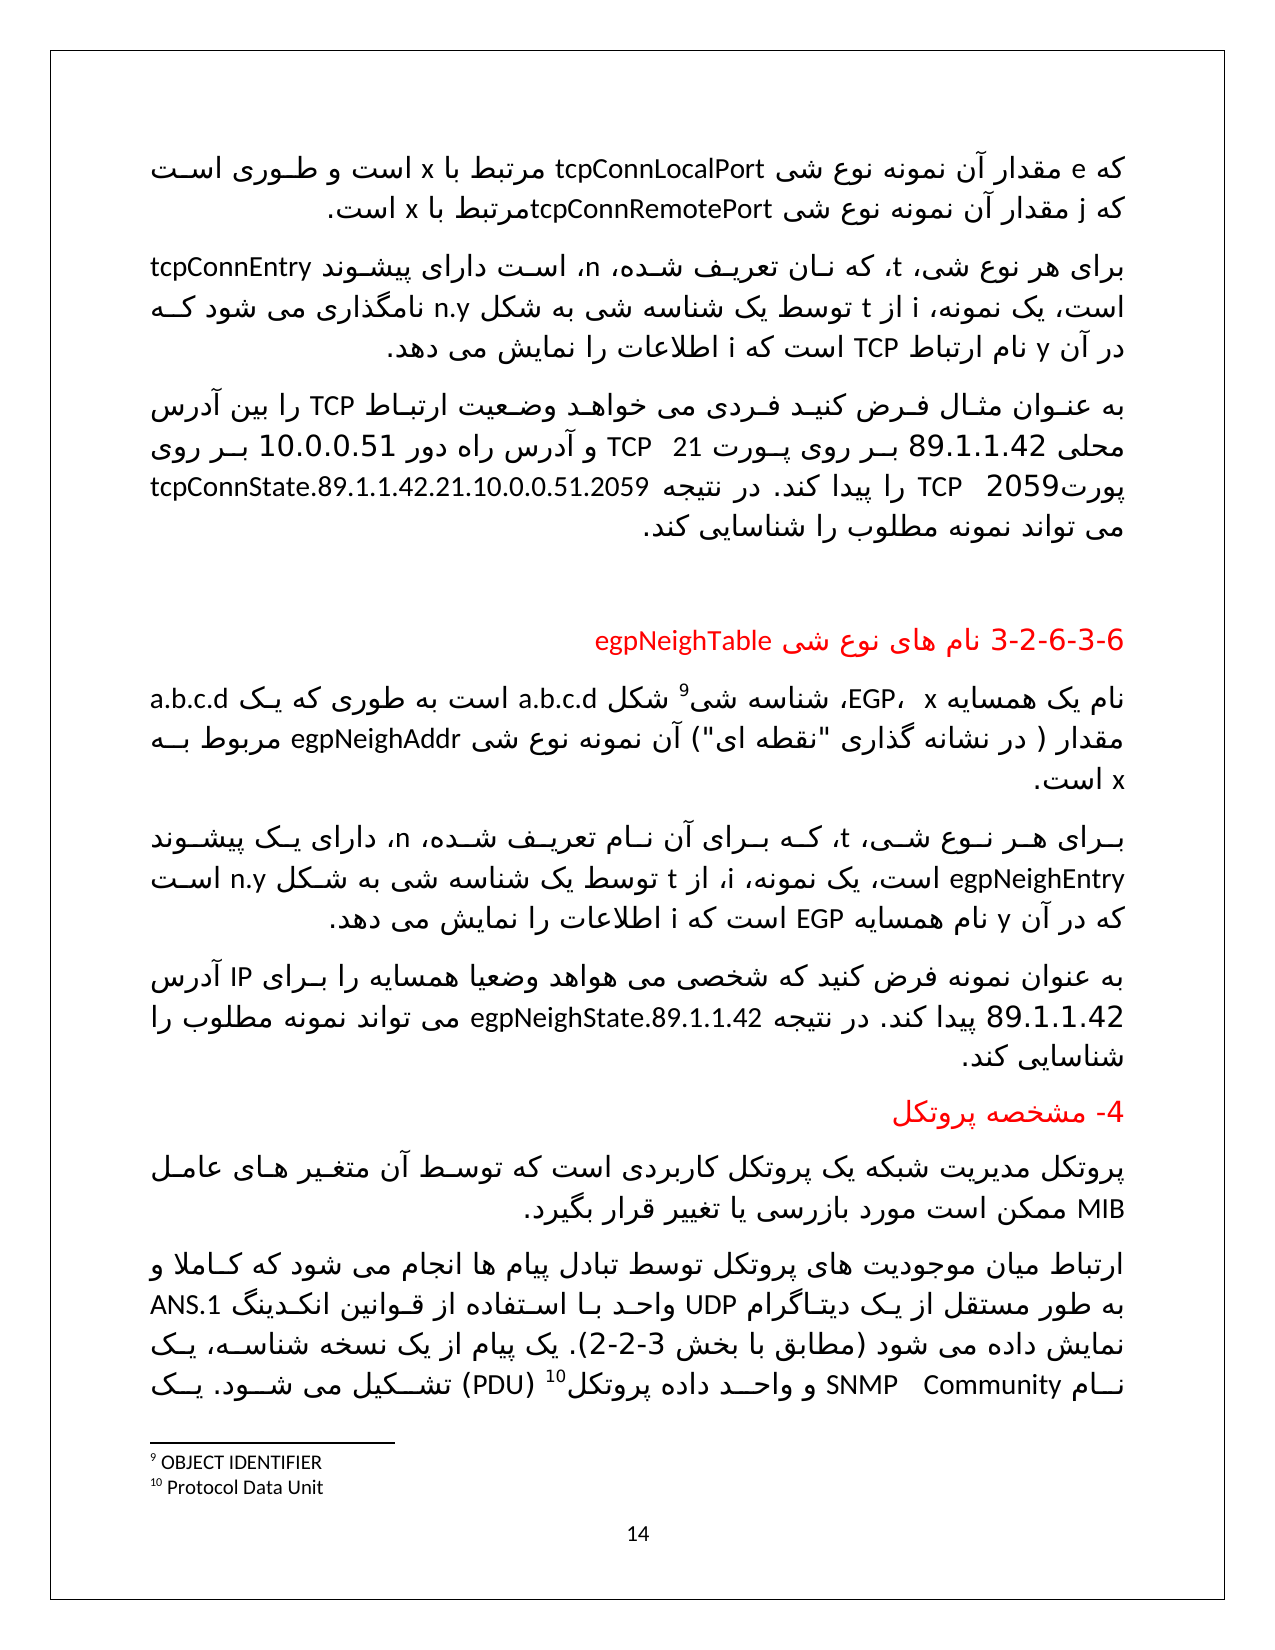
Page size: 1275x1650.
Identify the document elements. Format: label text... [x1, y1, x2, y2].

text برای هر نوع شی، t، که نان تعریف شده، n، است دارای پیشوند tcpConnEntry است، یک نمونه، i از t توسط یک شناسه شی به شکل n.y نامگذاری می شود که در آن y نام ارتباط TCP است که i اطلاعات را نمایش می دهد. [150, 248, 1125, 365]
text 3-2-6-3-6 نام های نوع شی egpNeighTable [150, 622, 1125, 658]
text به عنوان مثال فرض کنید فردی می خواهد وضعیت ارتباط TCP را بین آدرس محلی 89.1.1.42 بر روی پورت TCP 21 و آدرس راه دور 10.0.0.51 بر روی پورت2059 TCP را پیدا کند. در نتیجه tcpConnState.89.1.1.42.21.10.0.0.51.2059 می تواند نمونه مطلوب را شناسایی کند. [150, 387, 1125, 543]
text به عنوان نمونه فرض کنید که شخصی می هواهد وضعیا همسایه را برای IP آدرس 89.1.1.42 پیدا کند. در نتیجه egpNeighState.89.1.1.42 می تواند نمونه مطلوب را شناسایی کند. [150, 958, 1125, 1073]
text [150, 150, 1125, 226]
text پروتکل مدیریت شبکه یک پروتکل کاربردی است که توسط آن متغیر های عامل MIB ممکن است مورد بازرسی یا تغییر قرار بگیرد. [150, 1151, 1125, 1226]
text نام یک همسایه EGP، x، شناسه شی شکل a.b.c.d است به طوری که یک a.b.c.d مقدار ( در نشانه گذاری "نقطه ای") آن نمونه نوع شی egpNeighAddr مربوط به x است. [150, 680, 1125, 797]
text 4- مشخصه پروتکل [150, 1095, 1125, 1129]
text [150, 1247, 1125, 1402]
text برای هر نوع شی، t، که برای آن نام تعریف شده، n، دارای یک پیشوند egpNeighEntry است، یک نمونه، i، از t توسط یک شناسه شی به شکل n.y است که در آن y نام همسایه EGP است که i اطلاعات را نمایش می دهد. [150, 819, 1125, 936]
